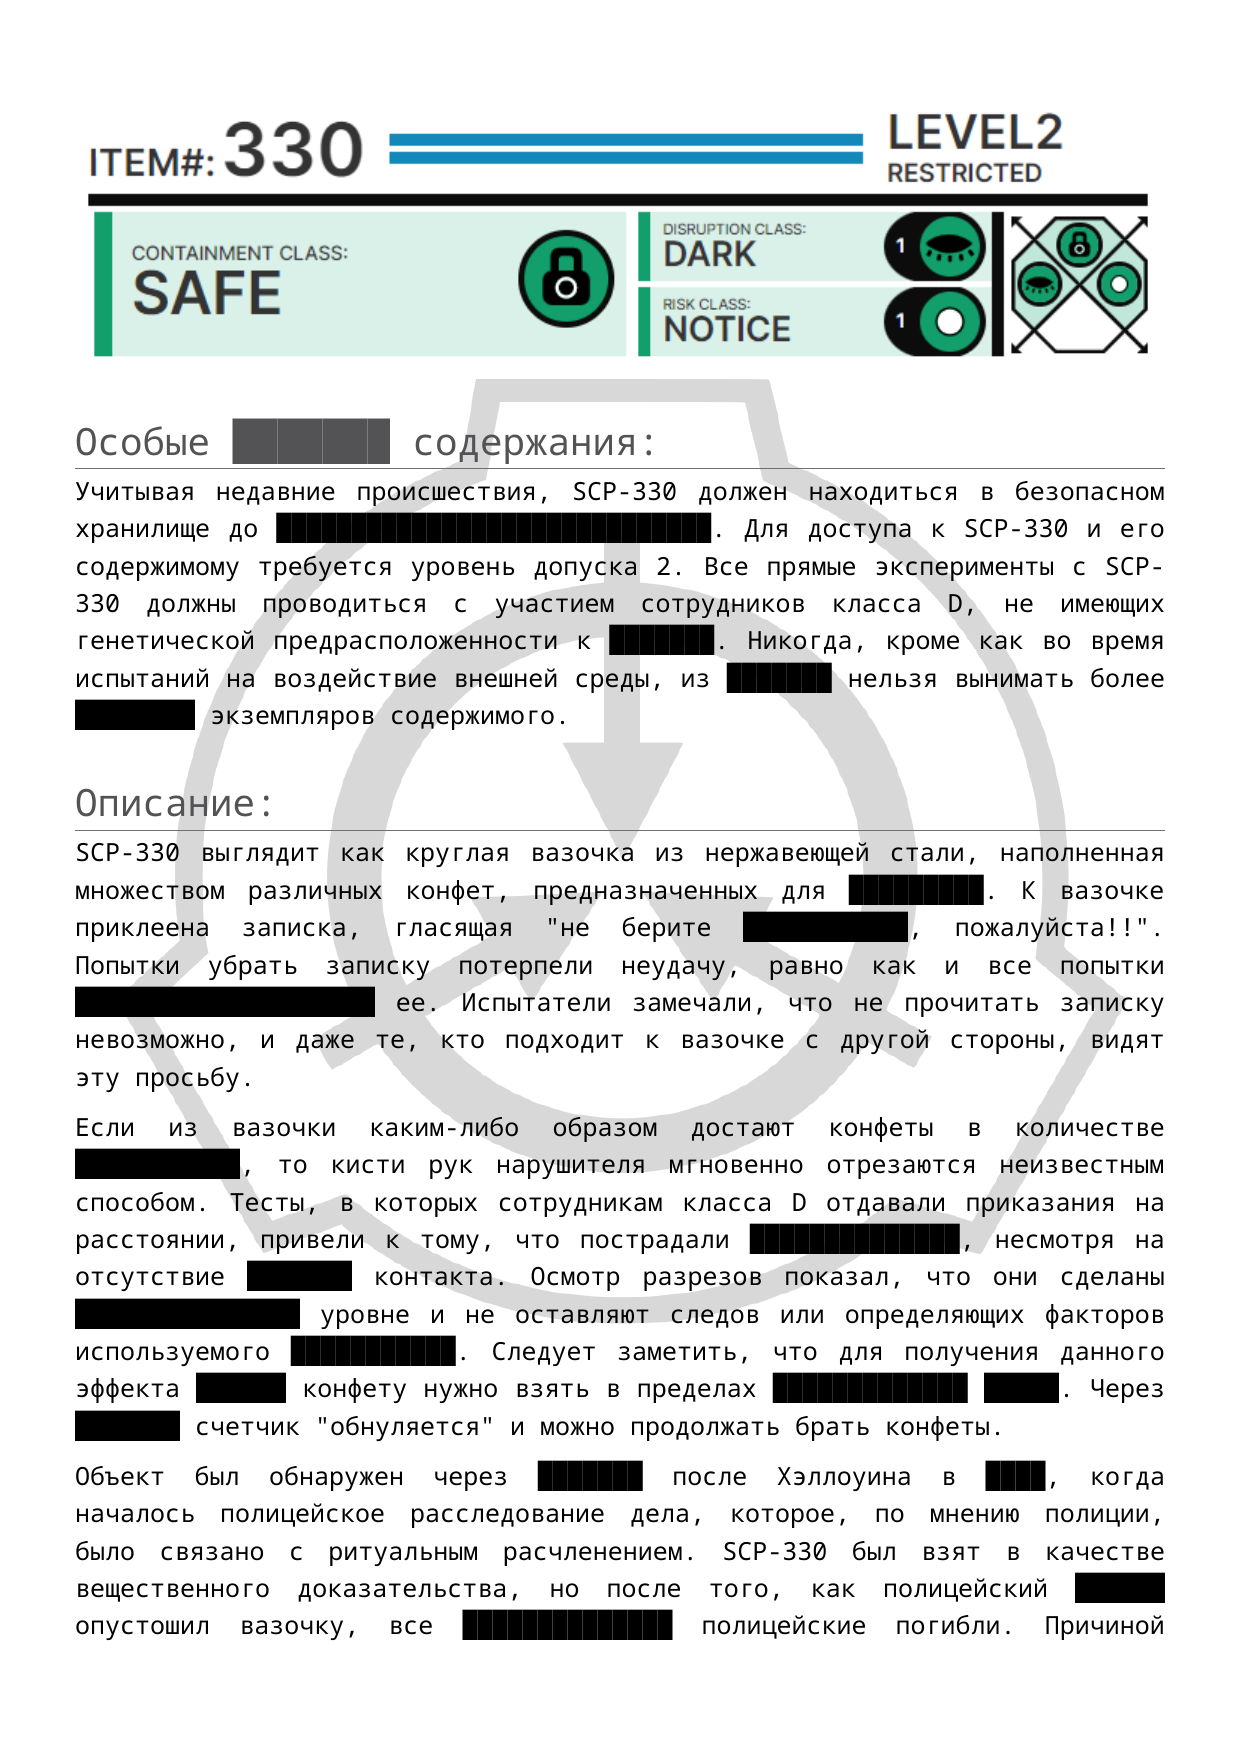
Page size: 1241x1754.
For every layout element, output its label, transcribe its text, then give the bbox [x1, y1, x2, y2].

subtitle Описание: [75, 777, 1165, 830]
text Учитывая недавние происшествия, SCP-330 должен находиться в безопасном хранилище до █████████████████████████████. Для доступа к SCP-330 и его содержимому требуется уровень допуска 2. Все прямые эксперименты с SCP-330 должны проводиться с участием сотрудников класса D, не имеющих генетической предрасположенности к ███████. Никогда, кроме как во время испытаний на воздействие внешней среды, из ███████ нельзя вынимать более ████████ экземпляров содержимого. [75, 473, 1165, 732]
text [75, 1458, 1165, 1642]
picture [75, 107, 1166, 370]
text Если из вазочки каким-либо образом достают конфеты в количестве ███████████, то кисти рук нарушителя мгновенно отрезаются неизвестным способом. Тесты, в которых сотрудникам класса D отдавали приказания на расстоянии, привели к тому, что пострадали ██████████████, несмотря на отсутствие ███████ контакта. Осмотр разрезов показал, что они сделаны ███████████████ уровне и не оставляют следов или определяющих факторов используемого ███████████. Следует заметить, что для получения данного эффекта ██████ конфету нужно взять в пределах █████████████ █████. Через ███████ счетчик "обнуляется" и можно продолжать брать конфеты. [75, 1109, 1165, 1443]
text SCP-330 выглядит как круглая вазочка из нержавеющей стали, наполненная множеством различных конфет, предназначенных для █████████. К вазочке приклеена записка, гласящая "не берите ███████████, пожалуйста!!". Попытки убрать записку потерпели неудачу, равно как и все попытки ████████████████████ ее. Испытатели замечали, что не прочитать записку невозможно, и даже те, кто подходит к вазочке с другой стороны, видят эту просьбу. [75, 835, 1165, 1093]
subtitle Особые ███████ содержания: [75, 415, 1165, 468]
